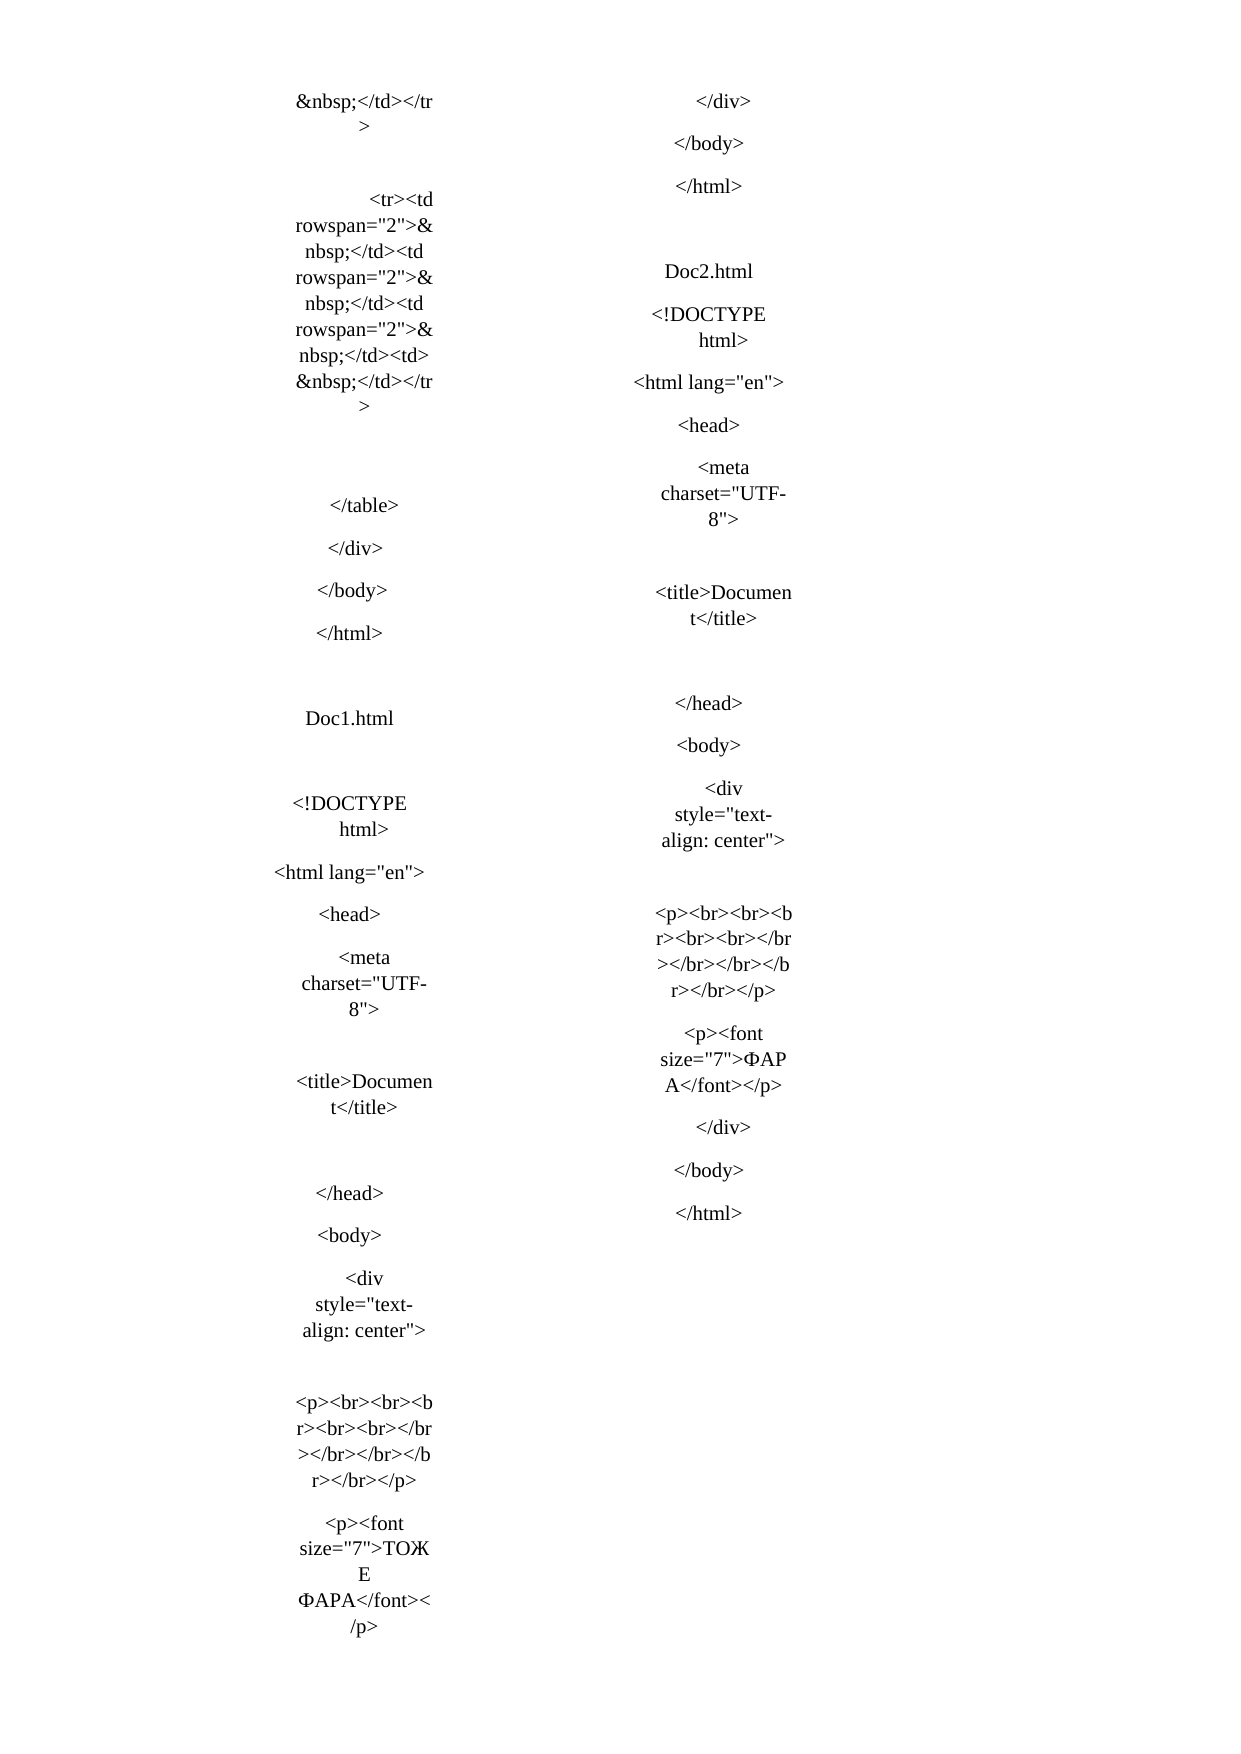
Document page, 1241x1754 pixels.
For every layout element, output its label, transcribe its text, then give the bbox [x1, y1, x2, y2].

text </head> [625, 691, 792, 715]
text <tr><td rowspan="2">&nbsp;</td><td rowspan="2">&nbsp;</td><td rowspan="2">&nbsp;</td><td>&nbsp;</td></tr> [266, 88, 433, 138]
text <!DOCTYPE html> [625, 302, 792, 352]
text </body> [266, 578, 433, 602]
text <body> [625, 733, 792, 757]
text <p><br><br><br><br><br></br></br></br></br></br></p> [266, 1360, 433, 1492]
text <tr><td rowspan="2">&nbsp;</td><td rowspan="2">&nbsp;</td><td rowspan="2">&nbsp;</td><td>&nbsp;</td></tr> [266, 157, 433, 418]
text <head> [625, 413, 792, 437]
text </html> [625, 174, 792, 198]
text <!DOCTYPE html> [266, 791, 433, 841]
text <body> [266, 1223, 433, 1247]
text <p><font size="7">ТОЖЕ ФАРА</font></p> [266, 1510, 433, 1638]
text <p><font size="7">ФАРА</font></p> [625, 1021, 792, 1097]
text </head> [266, 1180, 433, 1204]
text </div> [266, 536, 433, 559]
text <div style="text-align: center"> [266, 1266, 433, 1342]
text <p><br><br><br><br><br></br></br></br></br></br></p> [625, 871, 792, 1002]
text <meta charset="UTF-8"> [266, 945, 433, 1021]
text <html lang="en"> [266, 860, 433, 884]
text </body> [625, 1158, 792, 1182]
text </body> [625, 131, 792, 155]
text <title>Document</title> [625, 550, 792, 630]
text <html lang="en"> [625, 370, 792, 394]
text <div style="text-align: center"> [625, 776, 792, 852]
text </div> [625, 1115, 792, 1139]
text Doc1.html [266, 706, 433, 730]
text </table> [266, 437, 433, 517]
text </div> [625, 88, 792, 113]
text <head> [266, 902, 433, 926]
text </html> [625, 1201, 792, 1224]
text <title>Document</title> [266, 1039, 433, 1119]
text </html> [266, 621, 433, 645]
text Doc2.html [625, 259, 792, 283]
text <meta charset="UTF-8"> [625, 455, 792, 531]
